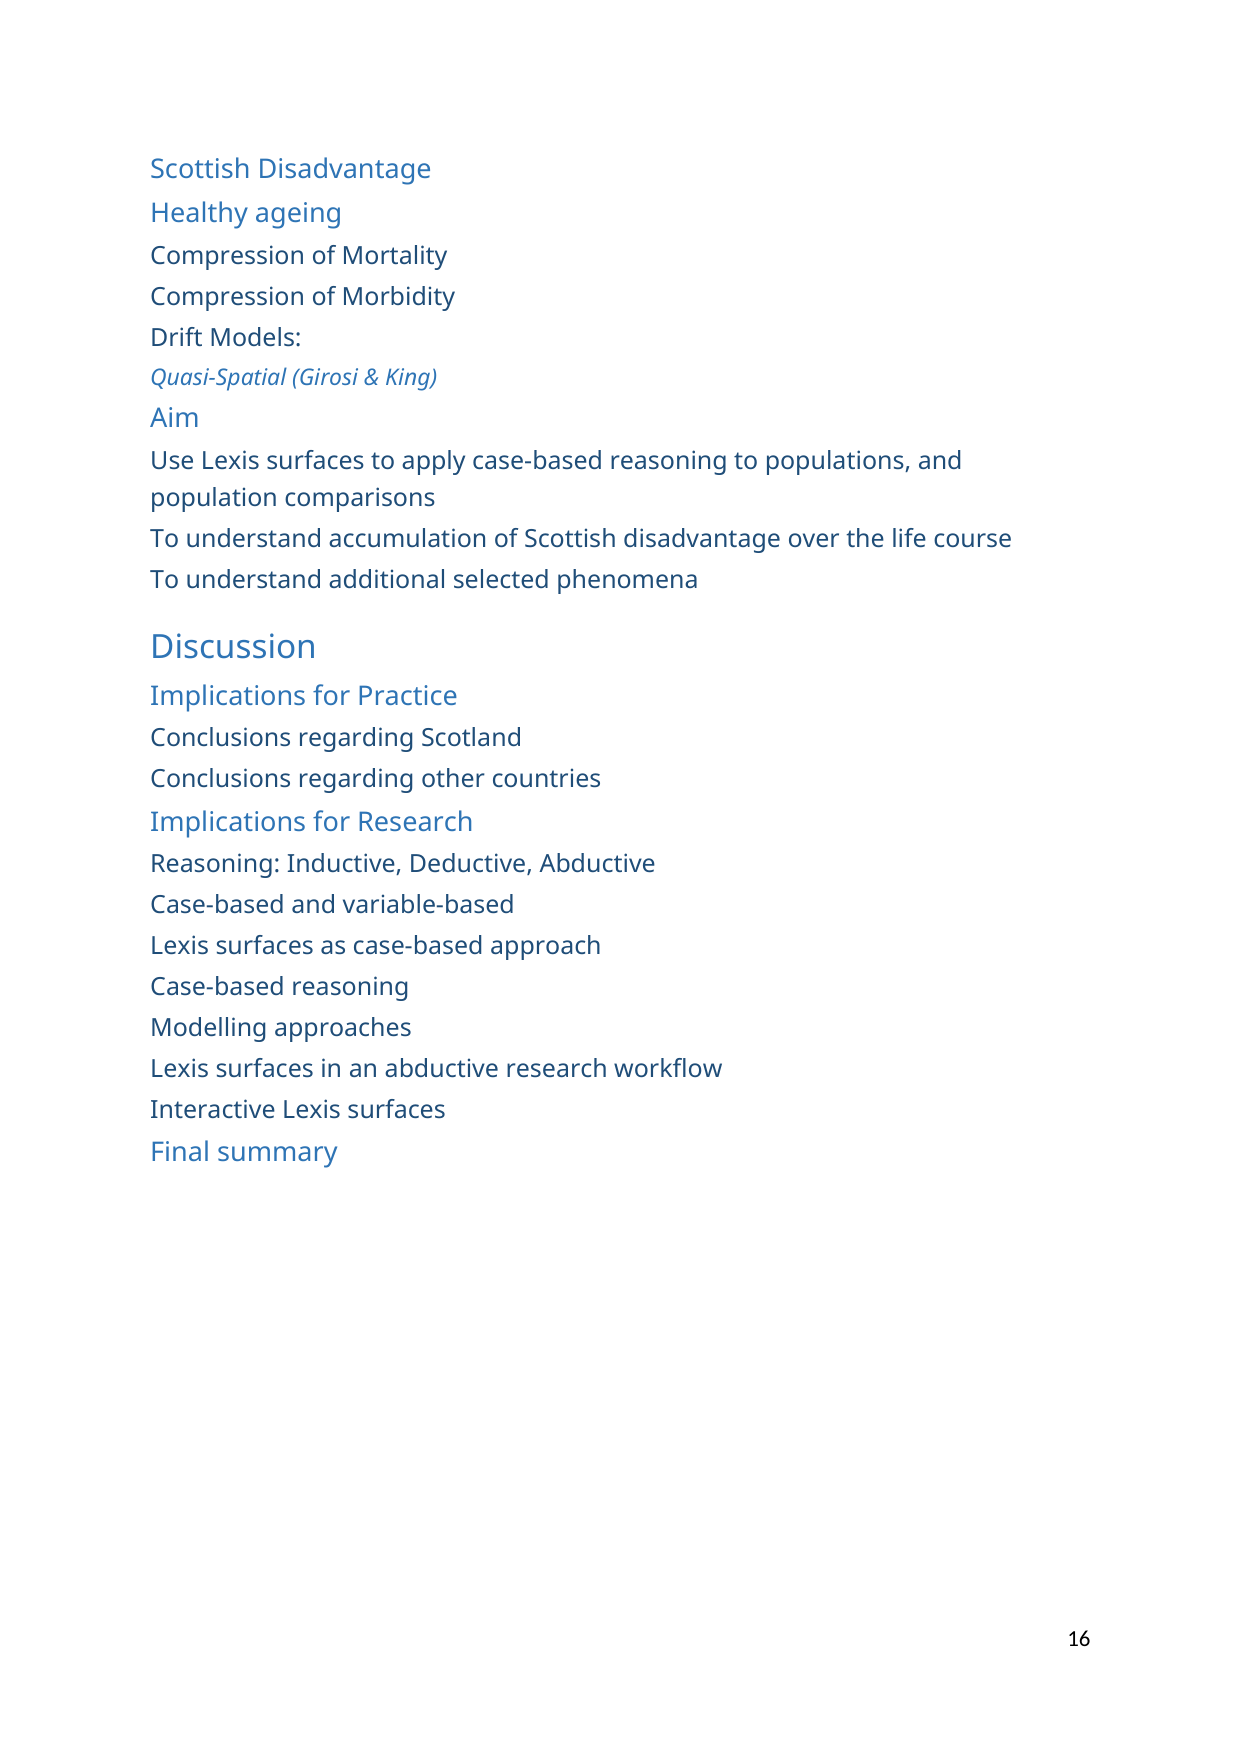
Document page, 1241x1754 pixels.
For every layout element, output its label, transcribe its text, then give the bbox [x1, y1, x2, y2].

subtitle Lexis surfaces in an abductive research workflow [150, 1051, 1090, 1085]
subtitle Drift Models: [150, 320, 1090, 354]
subtitle Conclusions regarding other countries [150, 761, 1090, 795]
subtitle Case-based reasoning [150, 969, 1090, 1003]
subtitle Interactive Lexis surfaces [150, 1092, 1090, 1126]
subtitle Implications for Practice [150, 676, 1090, 713]
subtitle Final summary [150, 1132, 1090, 1169]
subtitle Reasoning: Inductive, Deductive, Abductive [150, 846, 1090, 880]
subtitle Use Lexis surfaces to apply case-based reasoning to populations, and population comparisons [150, 443, 1090, 513]
subtitle Quasi-Spatial (Girosi & King) [150, 361, 1090, 392]
subtitle Implications for Research [150, 802, 1090, 839]
subtitle Compression of Mortality [150, 238, 1090, 272]
subtitle Scottish Disadvantage [150, 150, 1090, 187]
subtitle Lexis surfaces as case-based approach [150, 928, 1090, 962]
subtitle Modelling approaches [150, 1010, 1090, 1044]
subtitle Aim [150, 399, 1090, 436]
subtitle Discussion [150, 623, 1090, 668]
subtitle Case-based and variable-based [150, 887, 1090, 921]
subtitle To understand additional selected phenomena [150, 561, 1090, 595]
subtitle To understand accumulation of Scottish disadvantage over the life course [150, 520, 1090, 554]
subtitle Conclusions regarding Scotland [150, 720, 1090, 754]
subtitle Healthy ageing [150, 194, 1090, 231]
subtitle Compression of Morbidity [150, 279, 1090, 313]
